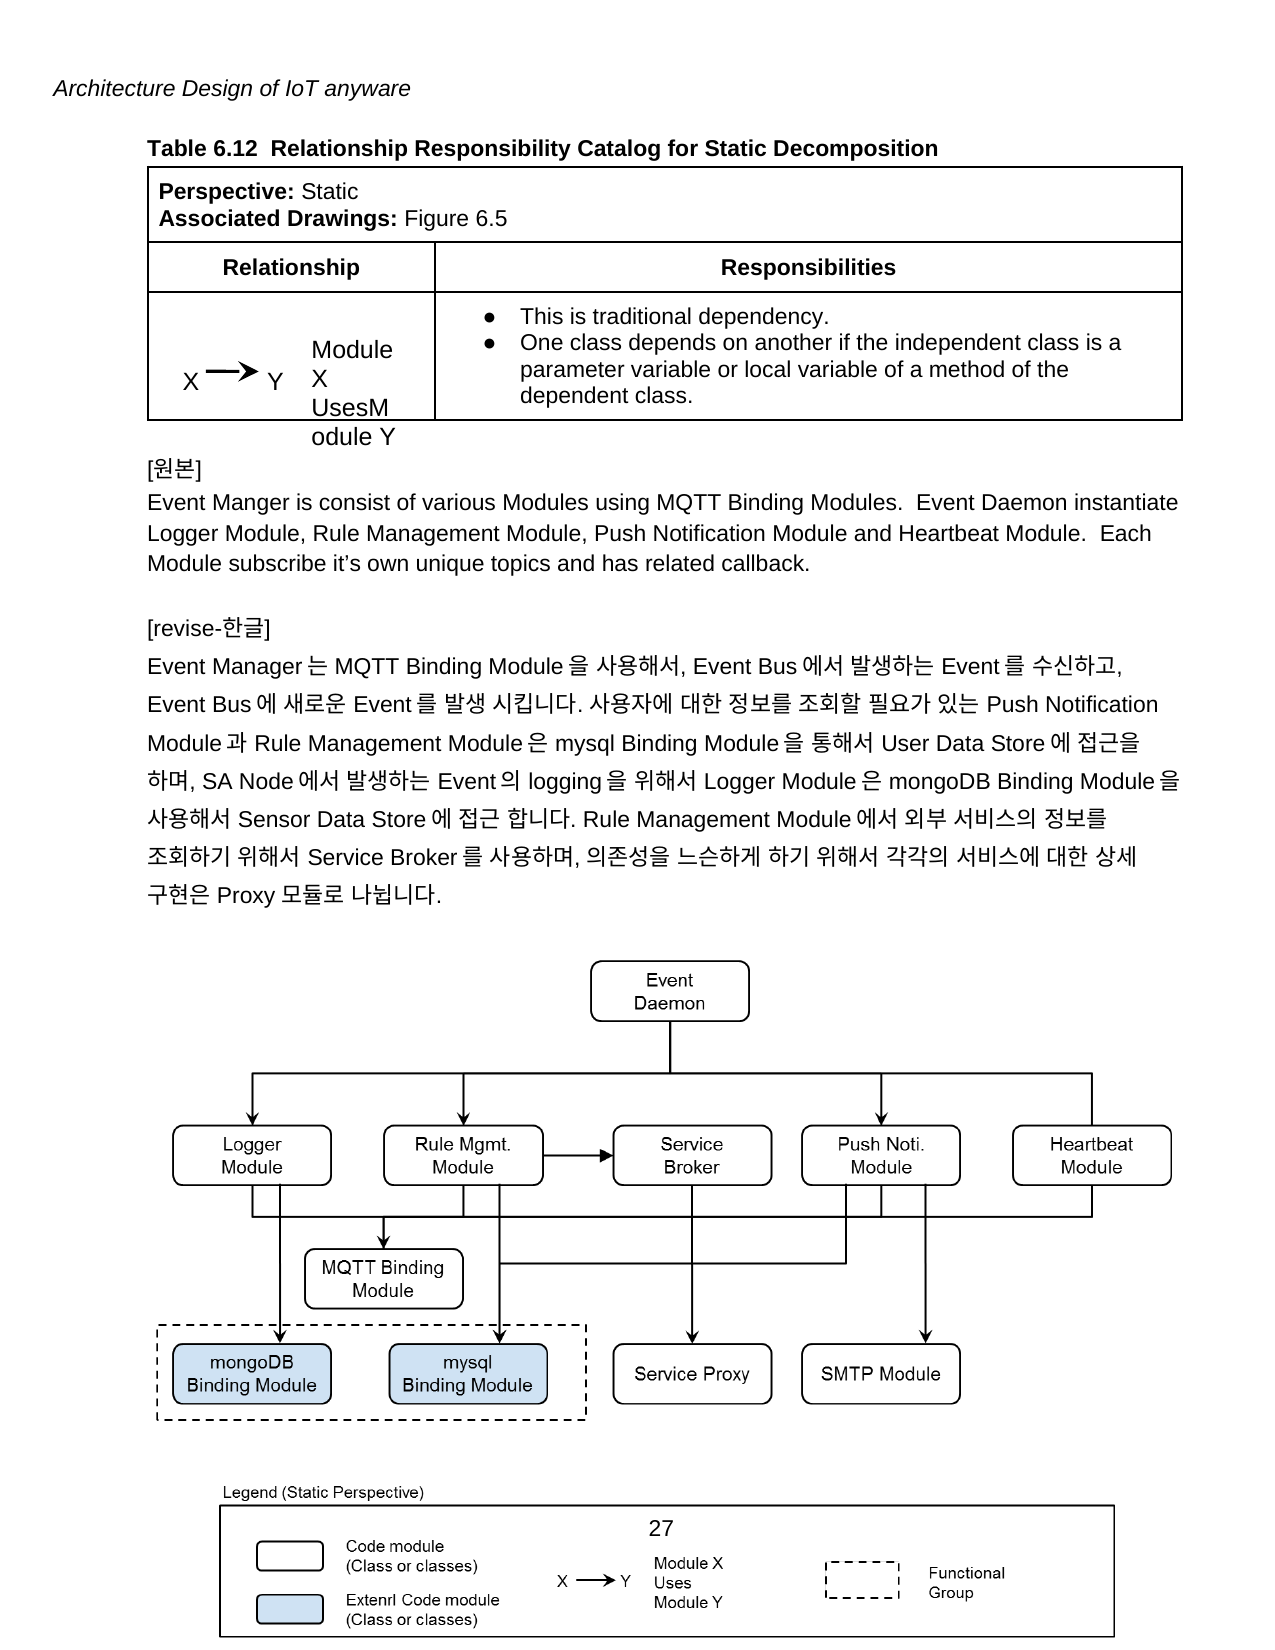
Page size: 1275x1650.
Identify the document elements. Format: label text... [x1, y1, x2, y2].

table_cell [149, 293, 434, 419]
table_cell Responsibilities [436, 243, 1181, 291]
text [원본] [147, 451, 1181, 484]
text Event Manager는 MQTT Binding Module을 사용해서, Event Bus에서 발생하는 Event를 수신하고, Event Bus에 새로운 Event를 발생 시킵니다. 사용자에 대한 정보를 조회할 필요가 있는 Push Notification Module과 Rule Management Module은 mysql Binding Module을 통해서 User Data Store에 접근을 하며, SA Node에서 발생하는 Event의 logging을 위해서 Logger Module은 mongoDB Binding Module을 사용해서 Sensor Data Store에 접근 합니다. Rule Management Module에서 외부 서비스의 정보를 조회하기 위해서 Service Broker를 사용하며, 의존성을 느슨하게 하기 위해서 각각의 서비스에 대한 상세 구현은 Proxy 모듈로 나뉩니다. [147, 648, 1181, 910]
table_header Perspective: Static Associated Drawings: Figure 6.5 [149, 168, 1181, 241]
text [revise-한글] [147, 610, 1181, 643]
picture [156, 960, 1172, 1638]
text Table 6.12 Relationship Responsibility Catalog for Static Decomposition [147, 135, 1181, 162]
text Event Manger is consist of various Modules using MQTT Binding Modules. Event Daemon instantiate Logger Module, Rule Management Module, Push Notification Module and Heartbeat Module. Each Module subscribe it’s own unique topics and has related callback. [147, 489, 1181, 576]
table_cell This is traditional dependency. One class depends on another if the independent class is a parameter variable or local variable of a method of the dependent class. [436, 293, 1181, 419]
table_cell Relationship [149, 243, 434, 291]
